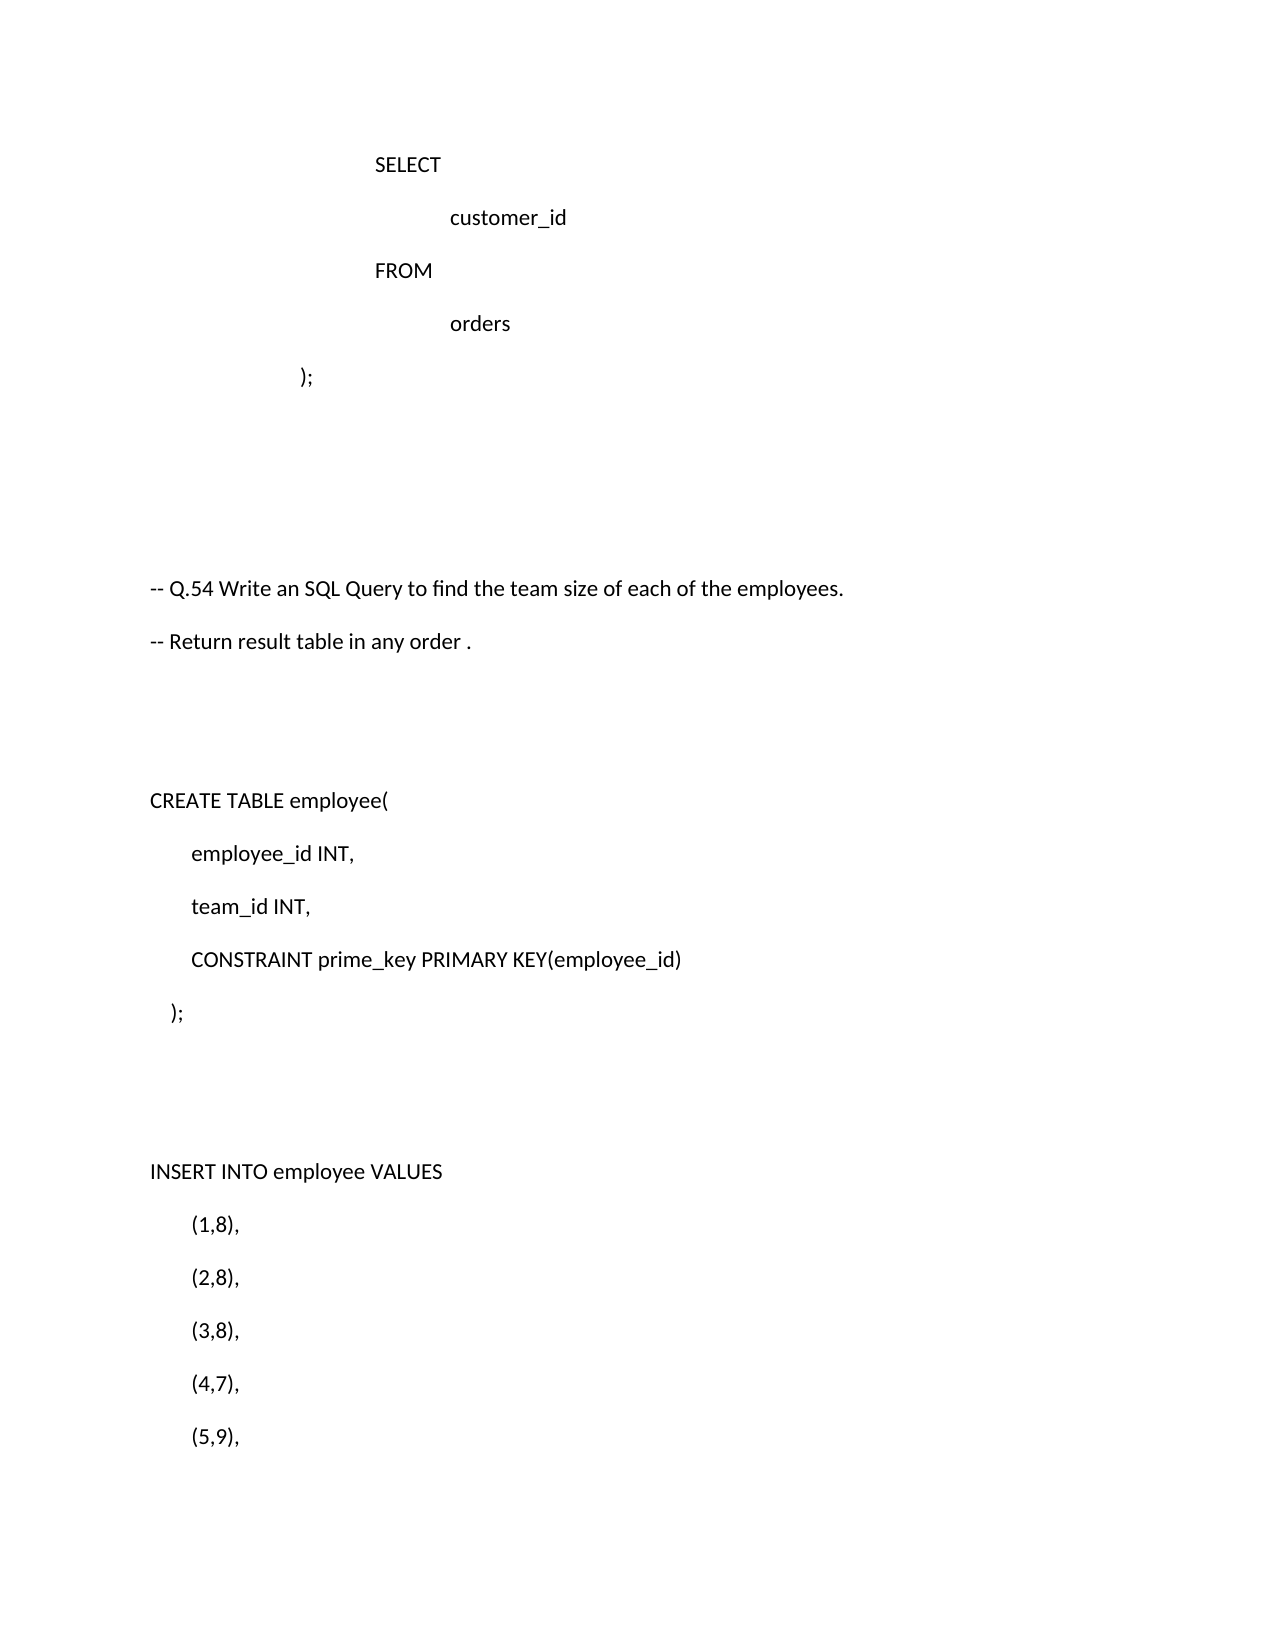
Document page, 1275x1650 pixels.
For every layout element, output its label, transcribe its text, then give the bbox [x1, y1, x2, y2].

text CONSTRAINT prime_key PRIMARY KEY(employee_id) [150, 945, 1125, 973]
text FROM [150, 256, 1125, 284]
text ); [150, 998, 1125, 1026]
text -- Q.54 Write an SQL Query to find the team size of each of the employees. [150, 574, 1125, 602]
text (3,8), [150, 1316, 1125, 1344]
text (2,8), [150, 1263, 1125, 1291]
text INSERT INTO employee VALUES [150, 1157, 1125, 1185]
text -- Return result table in any order . [150, 627, 1125, 655]
text orders [150, 309, 1125, 337]
text CREATE TABLE employee( [150, 786, 1125, 814]
text (5,9), [150, 1422, 1125, 1451]
text employee_id INT, [150, 839, 1125, 867]
text SELECT [150, 150, 1125, 178]
text (4,7), [150, 1369, 1125, 1397]
text customer_id [150, 203, 1125, 231]
text (1,8), [150, 1210, 1125, 1238]
text ); [150, 362, 1125, 390]
text team_id INT, [150, 892, 1125, 920]
